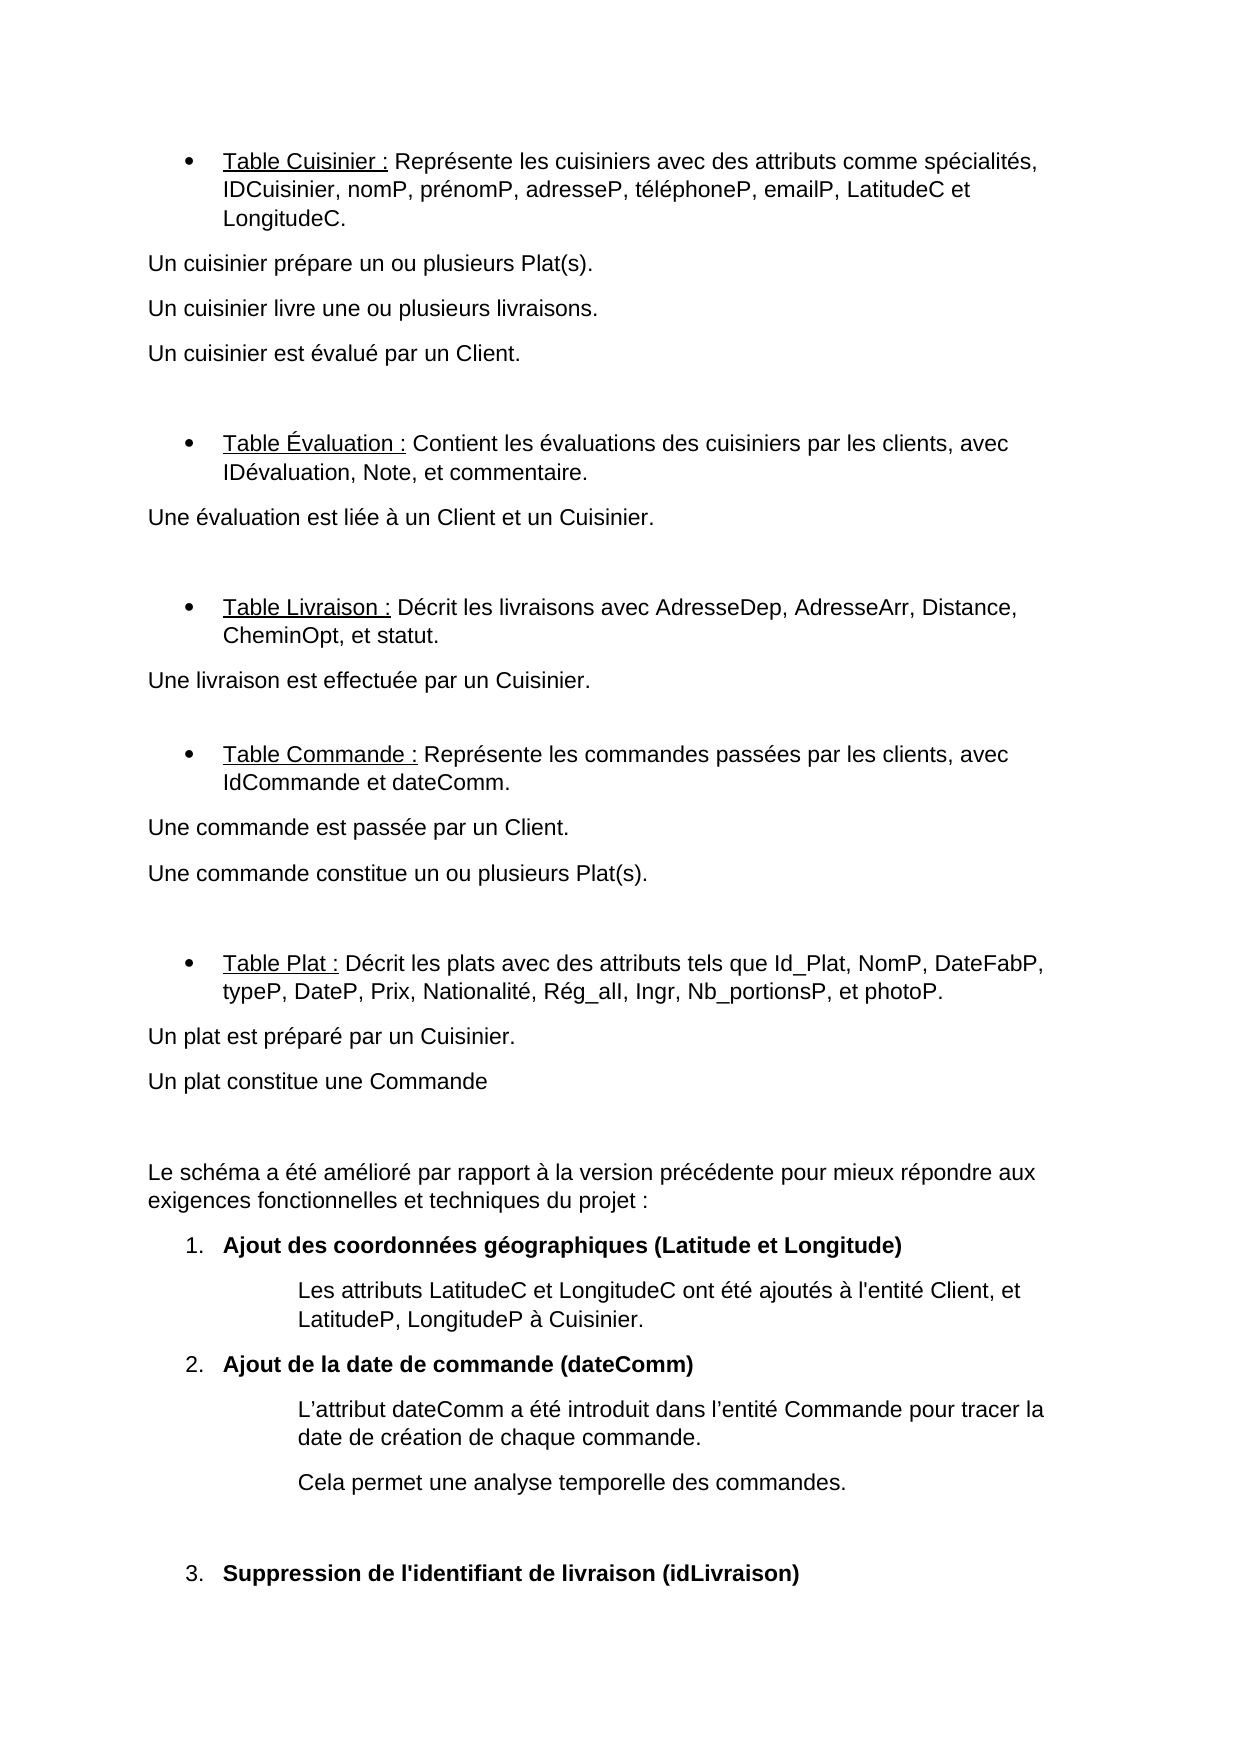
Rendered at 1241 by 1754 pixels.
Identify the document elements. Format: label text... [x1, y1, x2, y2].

text Un cuisinier prépare un ou plusieurs Plat(s). [148, 249, 1093, 276]
list Suppression de l'identifiant de livraison (idLivraison) [185, 1559, 1093, 1586]
text Un plat constitue une Commande [148, 1068, 1093, 1095]
list Table Évaluation : Contient les évaluations des cuisiniers par les clients, avec IDévaluation, Note, et commentaire. [185, 430, 1093, 485]
text Un cuisinier livre une ou plusieurs livraisons. [148, 295, 1093, 321]
text Une commande est passée par un Client. [148, 814, 1093, 841]
text Une livraison est effectuée par un Cuisinier. [148, 667, 1093, 694]
text Une évaluation est liée à un Client et un Cuisinier. [148, 503, 1093, 530]
list Table Livraison : Décrit les livraisons avec AdresseDep, AdresseArr, Distance, CheminOpt, et statut. [185, 594, 1093, 648]
list Ajout de la date de commande (dateComm) [185, 1351, 1093, 1377]
list Ajout des coordonnées géographiques (Latitude et Longitude) [185, 1232, 1093, 1258]
text Un plat est préparé par un Cuisinier. [148, 1023, 1093, 1049]
text L’attribut dateComm a été introduit dans l’entité Commande pour tracer la date de création de chaque commande. [298, 1396, 1093, 1451]
text Un cuisinier est évalué par un Client. [148, 340, 1093, 366]
text Une commande constitue un ou plusieurs Plat(s). [148, 859, 1093, 886]
list Table Cuisinier : Représente les cuisiniers avec des attributs comme spécialités, IDCuisinier, nomP, prénomP, adresseP, téléphoneP, emailP, LatitudeC et LongitudeC. [185, 148, 1093, 231]
text Les attributs LatitudeC et LongitudeC ont été ajoutés à l'entité Client, et LatitudeP, LongitudeP à Cuisinier. [298, 1277, 1093, 1332]
text Le schéma a été amélioré par rapport à la version précédente pour mieux répondre aux exigences fonctionnelles et techniques du projet : [148, 1158, 1093, 1213]
list Table Commande : Représente les commandes passées par les clients, avec IdCommande et dateComm. [185, 741, 1093, 796]
text Cela permet une analyse temporelle des commandes. [298, 1469, 1093, 1496]
list Table Plat : Décrit les plats avec des attributs tels que Id_Plat, NomP, DateFabP, typeP, DateP, Prix, Nationalité, Rég_alI, Ingr, Nb_portionsP, et photoP. [185, 950, 1093, 1004]
